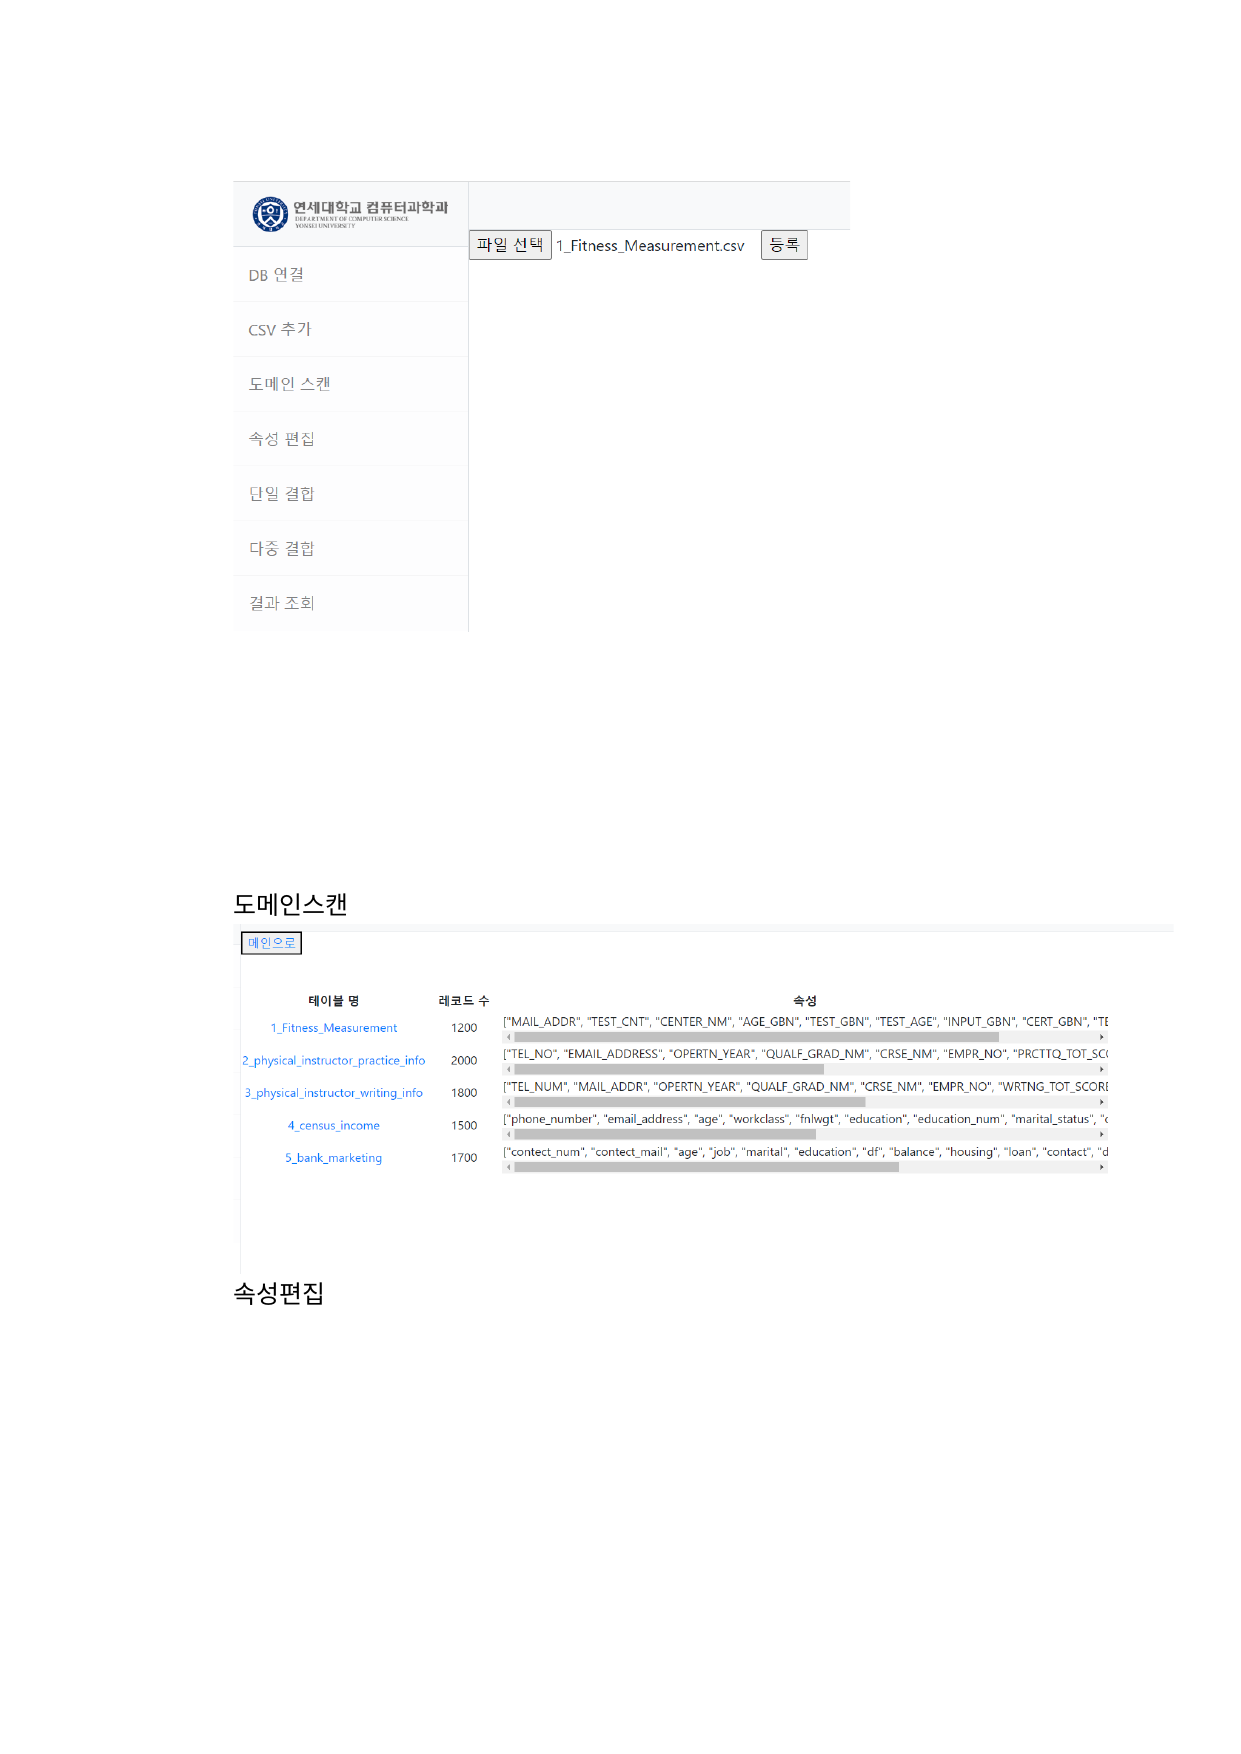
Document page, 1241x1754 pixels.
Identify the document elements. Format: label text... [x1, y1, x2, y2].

picture [233, 177, 851, 632]
list 도메인스캔 [233, 886, 1090, 922]
list 속성편집 [233, 1275, 1090, 1311]
picture [233, 924, 1174, 1274]
